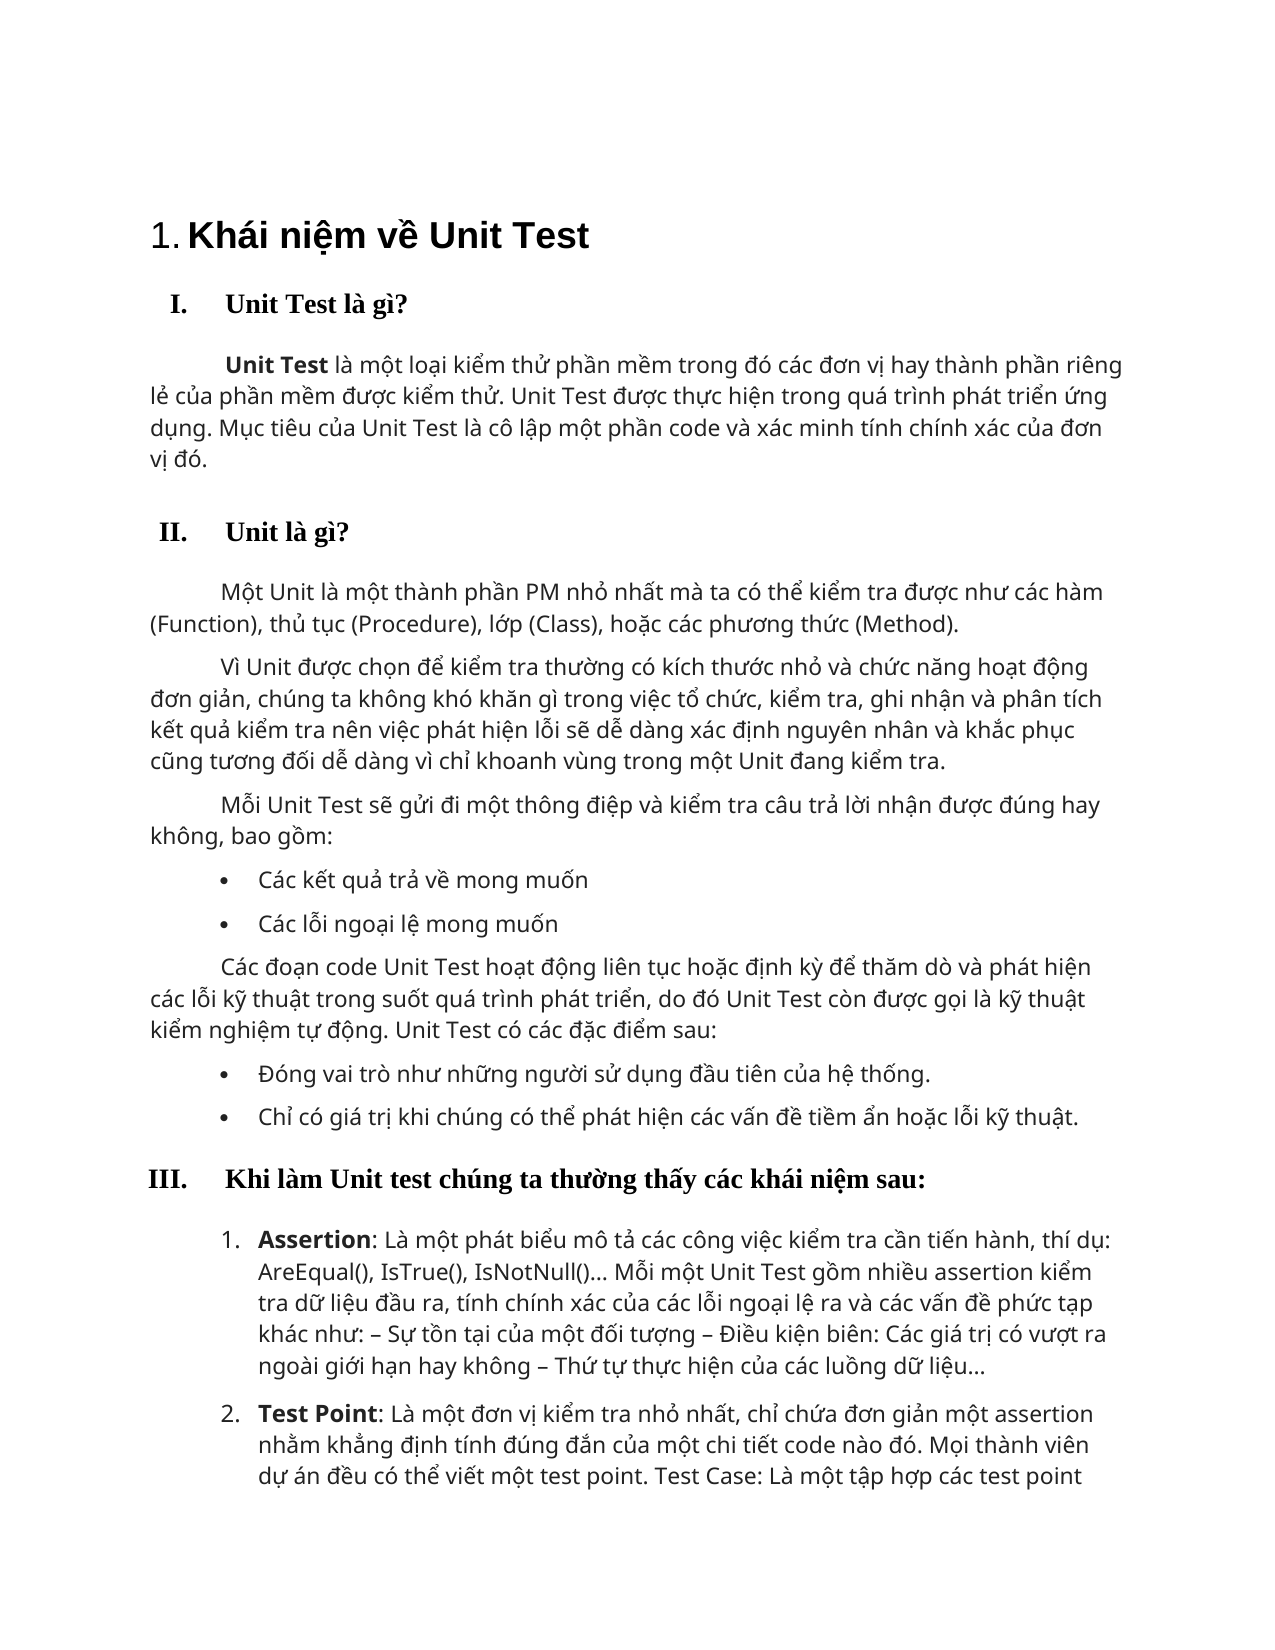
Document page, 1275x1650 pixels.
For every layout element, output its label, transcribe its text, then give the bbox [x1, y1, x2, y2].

list Assertion: Là một phát biểu mô tả các công việc kiểm tra cần tiến hành, thí dụ: AreEqual(), IsTrue(), IsNotNull()… Mỗi một Unit Test gồm nhiều assertion kiểm tra dữ liệu đầu ra, tính chính xác của các lỗi ngoại lệ ra và các vấn đề phức tạp khác như: – Sự tồn tại của một đối tượng – Điều kiện biên: Các giá trị có vượt ra ngoài giới hạn hay không – Thứ tự thực hiện của các luồng dữ liệu… [220, 1223, 1125, 1381]
subtitle Unit là gì? [187, 515, 1125, 547]
list Đóng vai trò như những người sử dụng đầu tiên của hệ thống. [220, 1057, 1125, 1089]
list Các kết quả trả về mong muốn [220, 864, 1125, 895]
list Các lỗi ngoại lệ mong muốn [220, 907, 1125, 939]
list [220, 1396, 1125, 1492]
text Các đoạn code Unit Test hoạt động liên tục hoặc định kỳ để thăm dò và phát hiện các lỗi kỹ thuật trong suốt quá trình phát triển, do đó Unit Test còn được gọi là kỹ thuật kiểm nghiệm tự động. Unit Test có các đặc điểm sau: [150, 951, 1125, 1045]
text Unit Test là một loại kiểm thử phần mềm trong đó các đơn vị hay thành phần riêng lẻ của phần mềm được kiểm thử. Unit Test được thực hiện trong quá trình phát triển ứng dụng. Mục tiêu của Unit Test là cô lập một phần code và xác minh tính chính xác của đơn vị đó. [150, 349, 1125, 474]
subtitle Unit Test là gì? [187, 287, 1125, 320]
list Chỉ có giá trị khi chúng có thể phát hiện các vấn đề tiềm ẩn hoặc lỗi kỹ thuật. [220, 1101, 1125, 1132]
text Một Unit là một thành phần PM nhỏ nhất mà ta có thể kiểm tra được như các hàm (Function), thủ tục (Procedure), lớp (Class), hoặc các phương thức (Method). [150, 576, 1125, 639]
text Vì Unit được chọn để kiểm tra thường có kích thước nhỏ và chức năng hoạt động đơn giản, chúng ta không khó khăn gì trong việc tổ chức, kiểm tra, ghi nhận và phân tích kết quả kiểm tra nên việc phát hiện lỗi sẽ dễ dàng xác định nguyên nhân và khắc phục cũng tương đối dễ dàng vì chỉ khoanh vùng trong một Unit đang kiểm tra. [150, 651, 1125, 776]
text Mỗi Unit Test sẽ gửi đi một thông điệp và kiểm tra câu trả lời nhận được đúng hay không, bao gồm: [150, 789, 1125, 851]
subtitle Khái niệm về Unit Test [150, 197, 1125, 256]
subtitle Khi làm Unit test chúng ta thường thấy các khái niệm sau: [187, 1162, 1125, 1194]
